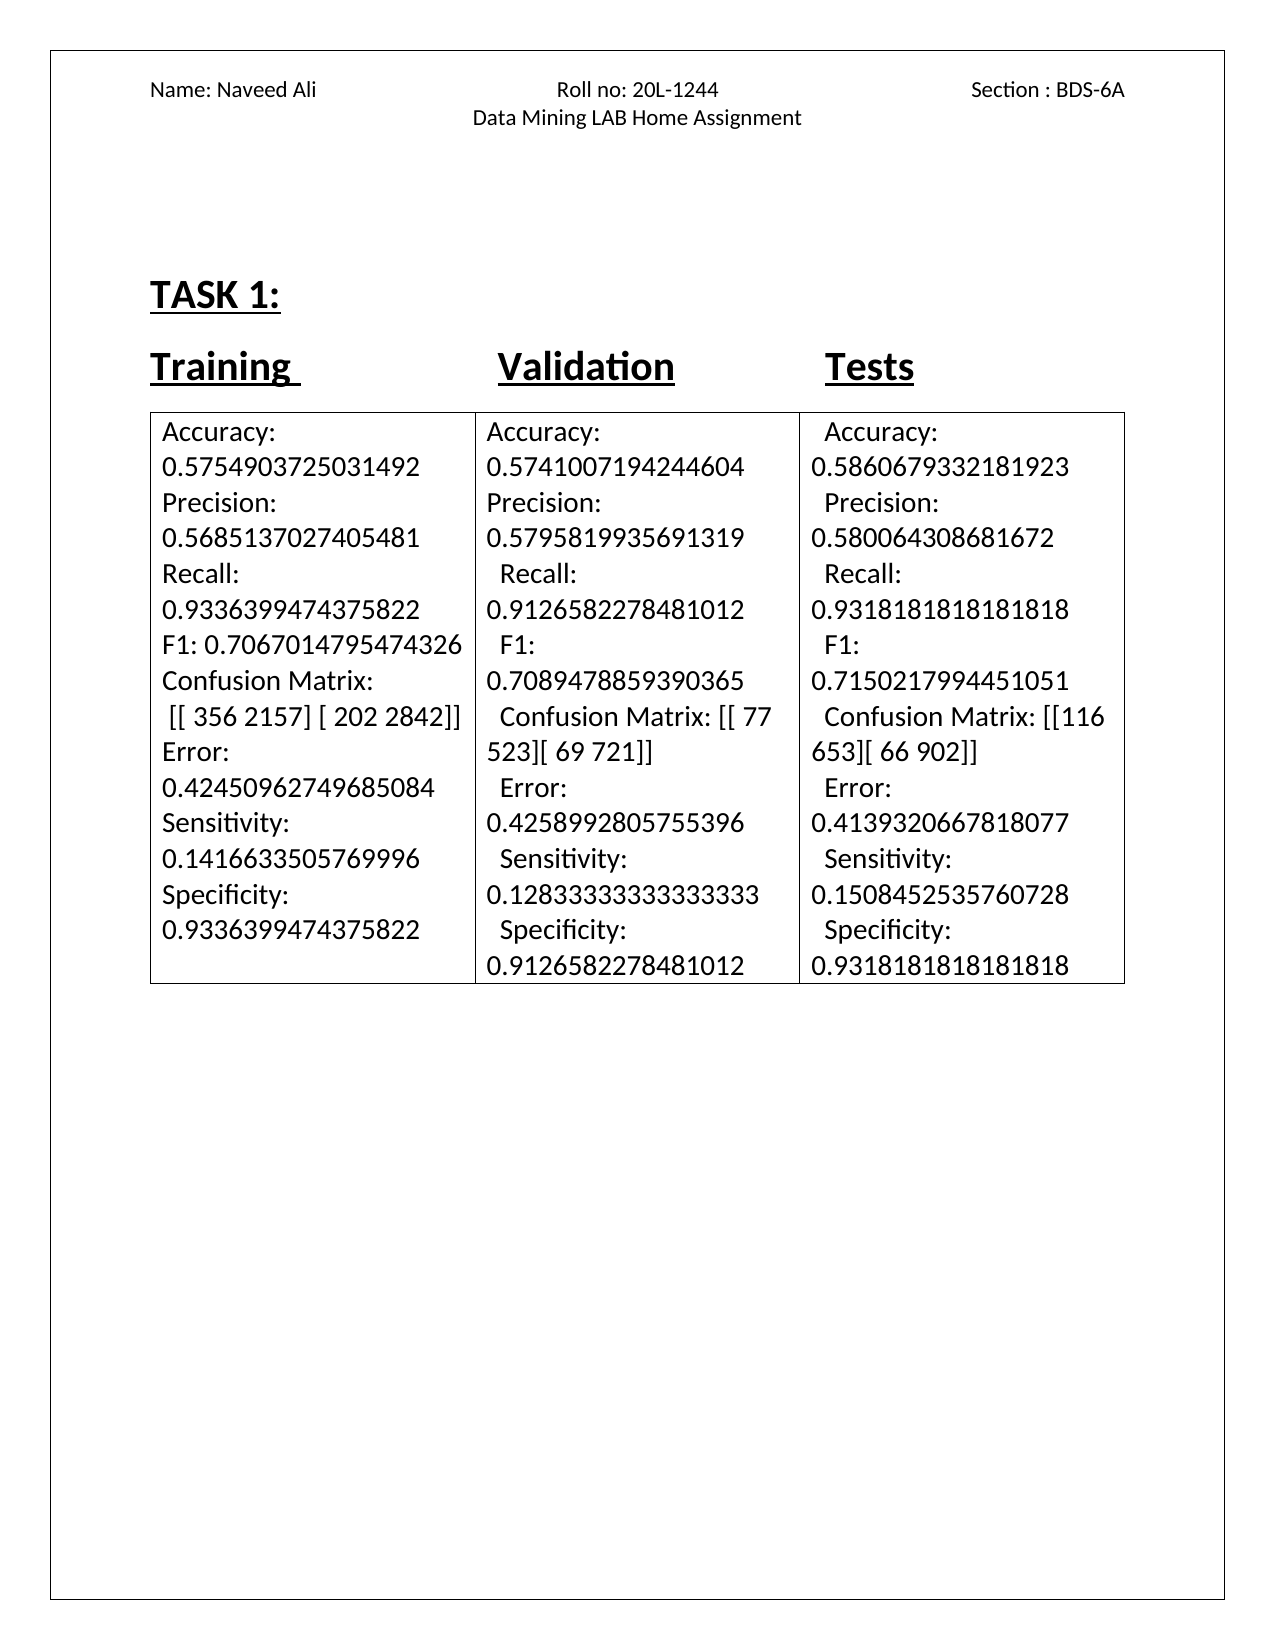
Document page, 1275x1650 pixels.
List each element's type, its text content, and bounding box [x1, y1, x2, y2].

table_header Accuracy: 0.5741007194244604 Precision: 0.5795819935691319 Recall: 0.9126582278481012 F1: 0.7089478859390365 Confusion Matrix: [[ 77 523][ 69 721]] Error: 0.4258992805755396 Sensitivity: 0.12833333333333333 Specificity: 0.9126582278481012 [476, 413, 799, 983]
table_header Accuracy: 0.5860679332181923 Precision: 0.580064308681672 Recall: 0.9318181818181818 F1: 0.7150217994451051 Confusion Matrix: [[116 653][ 66 902]] Error: 0.4139320667818077 Sensitivity: 0.1508452535760728 Specificity: 0.9318181818181818 [800, 413, 1124, 983]
text Training Validation Tests [150, 340, 1125, 391]
text TASK 1: [150, 268, 1125, 319]
table_header Accuracy: 0.5754903725031492 Precision: 0.5685137027405481 Recall: 0.9336399474375822 F1: 0.7067014795474326 Confusion Matrix: [[ 356 2157] [ 202 2842]] Error: 0.42450962749685084 Sensitivity: 0.1416633505769996 Specificity: 0.9336399474375822 [151, 413, 475, 983]
